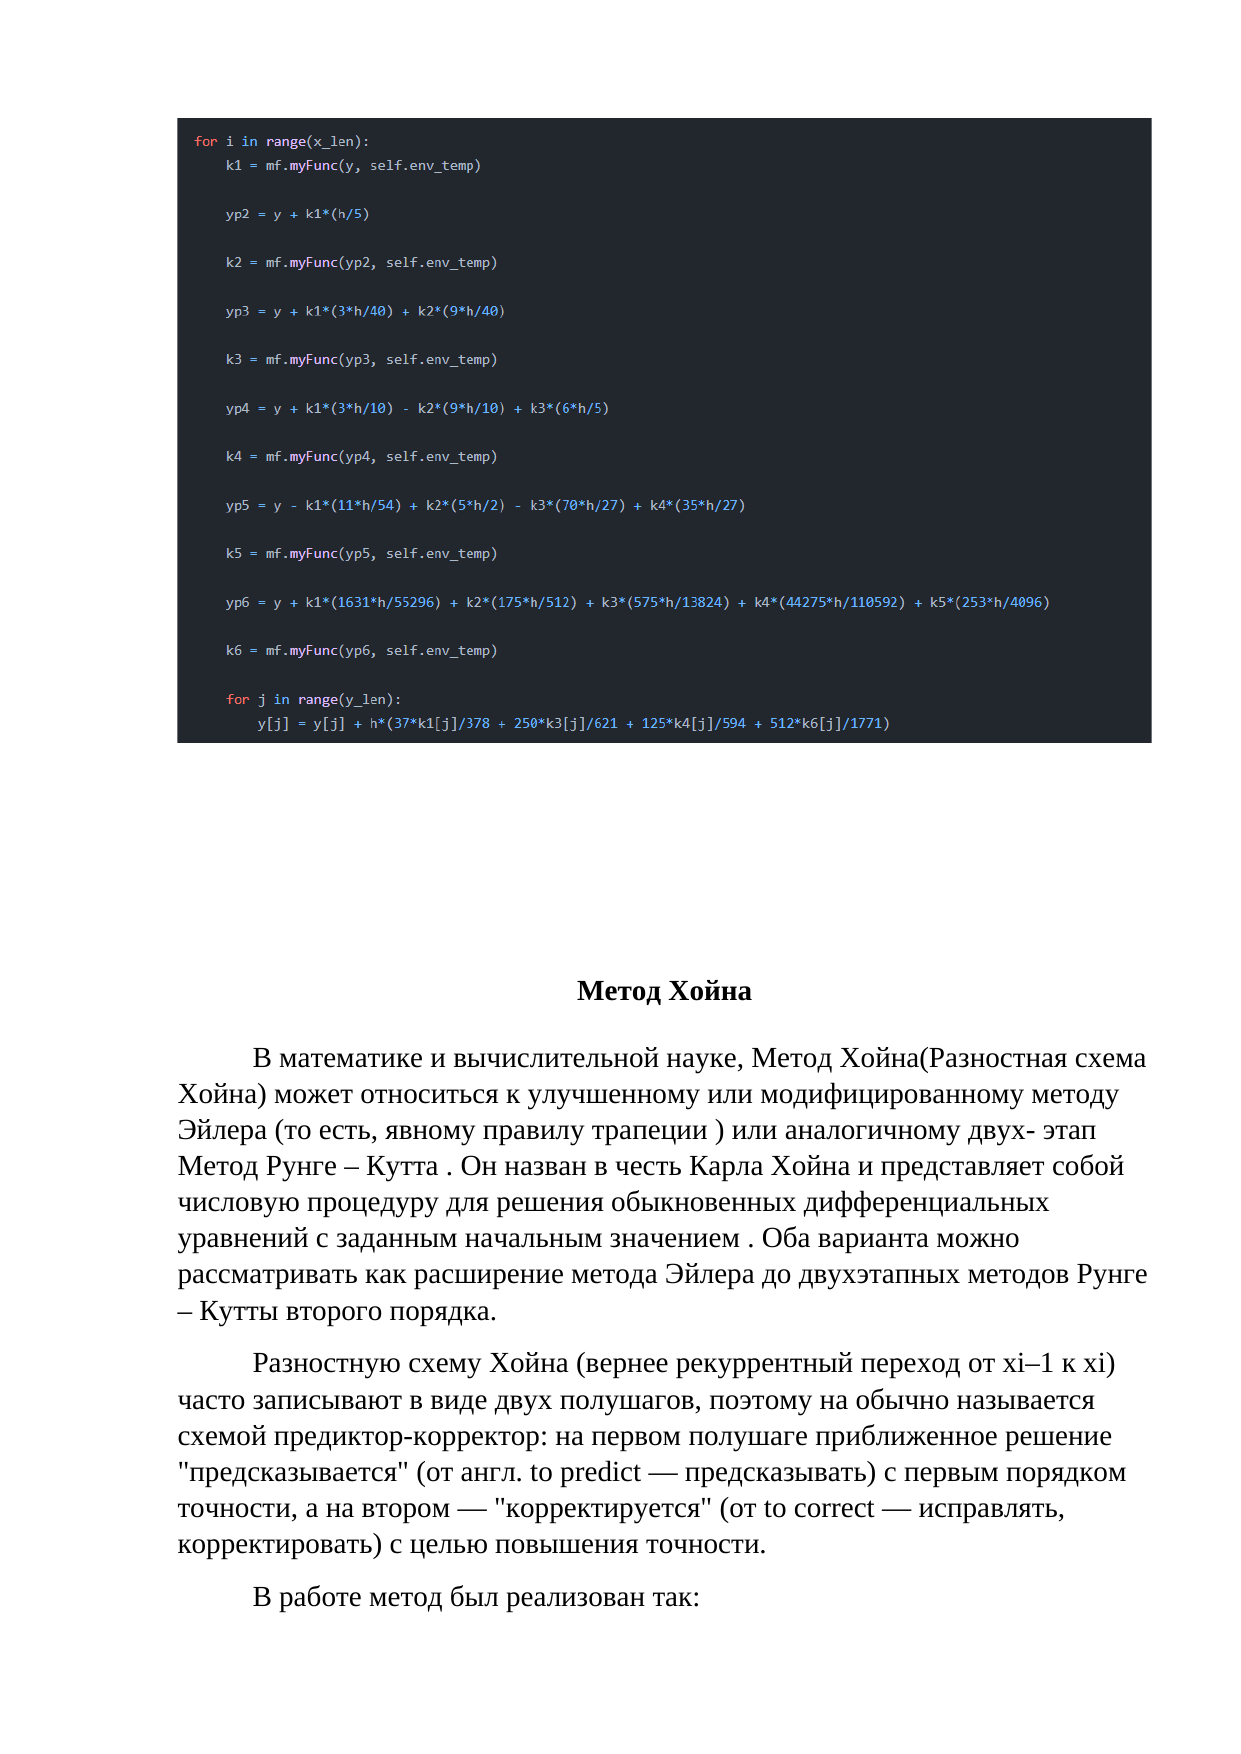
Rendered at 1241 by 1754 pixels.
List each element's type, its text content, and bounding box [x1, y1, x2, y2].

text В работе метод был реализован так: [177, 1579, 1152, 1613]
text Разностную схему Хойна (вернее рекуррентный переход от xi–1 к xi) часто записывают в виде двух полушагов, поэтому на обычно называется схемой предиктор-корректор: на первом полушаге приближенное решение "предсказывается" (от англ. to predict — предсказывать) с первым порядком точности, а на втором — "корректируется" (от to correct — исправлять, корректировать) с целью повышения точности. [177, 1346, 1152, 1560]
picture [177, 118, 1152, 743]
text Метод Хойна [177, 973, 1152, 1006]
text В математике и вычислительной науке, Метод Хойна(Разностная схема Хойна) может относиться к улучшенному или модифицированному методу Эйлера (то есть, явному правилу трапеции ) или аналогичному двух- этап Метод Рунге – Кутта . Он назван в честь Карла Хойна и представляет собой числовую процедуру для решения обыкновенных дифференциальных уравнений с заданным начальным значением . Оба варианта можно рассматривать как расширение метода Эйлера до двухэтапных методов Рунге – Кутты второго порядка. [177, 1040, 1152, 1326]
